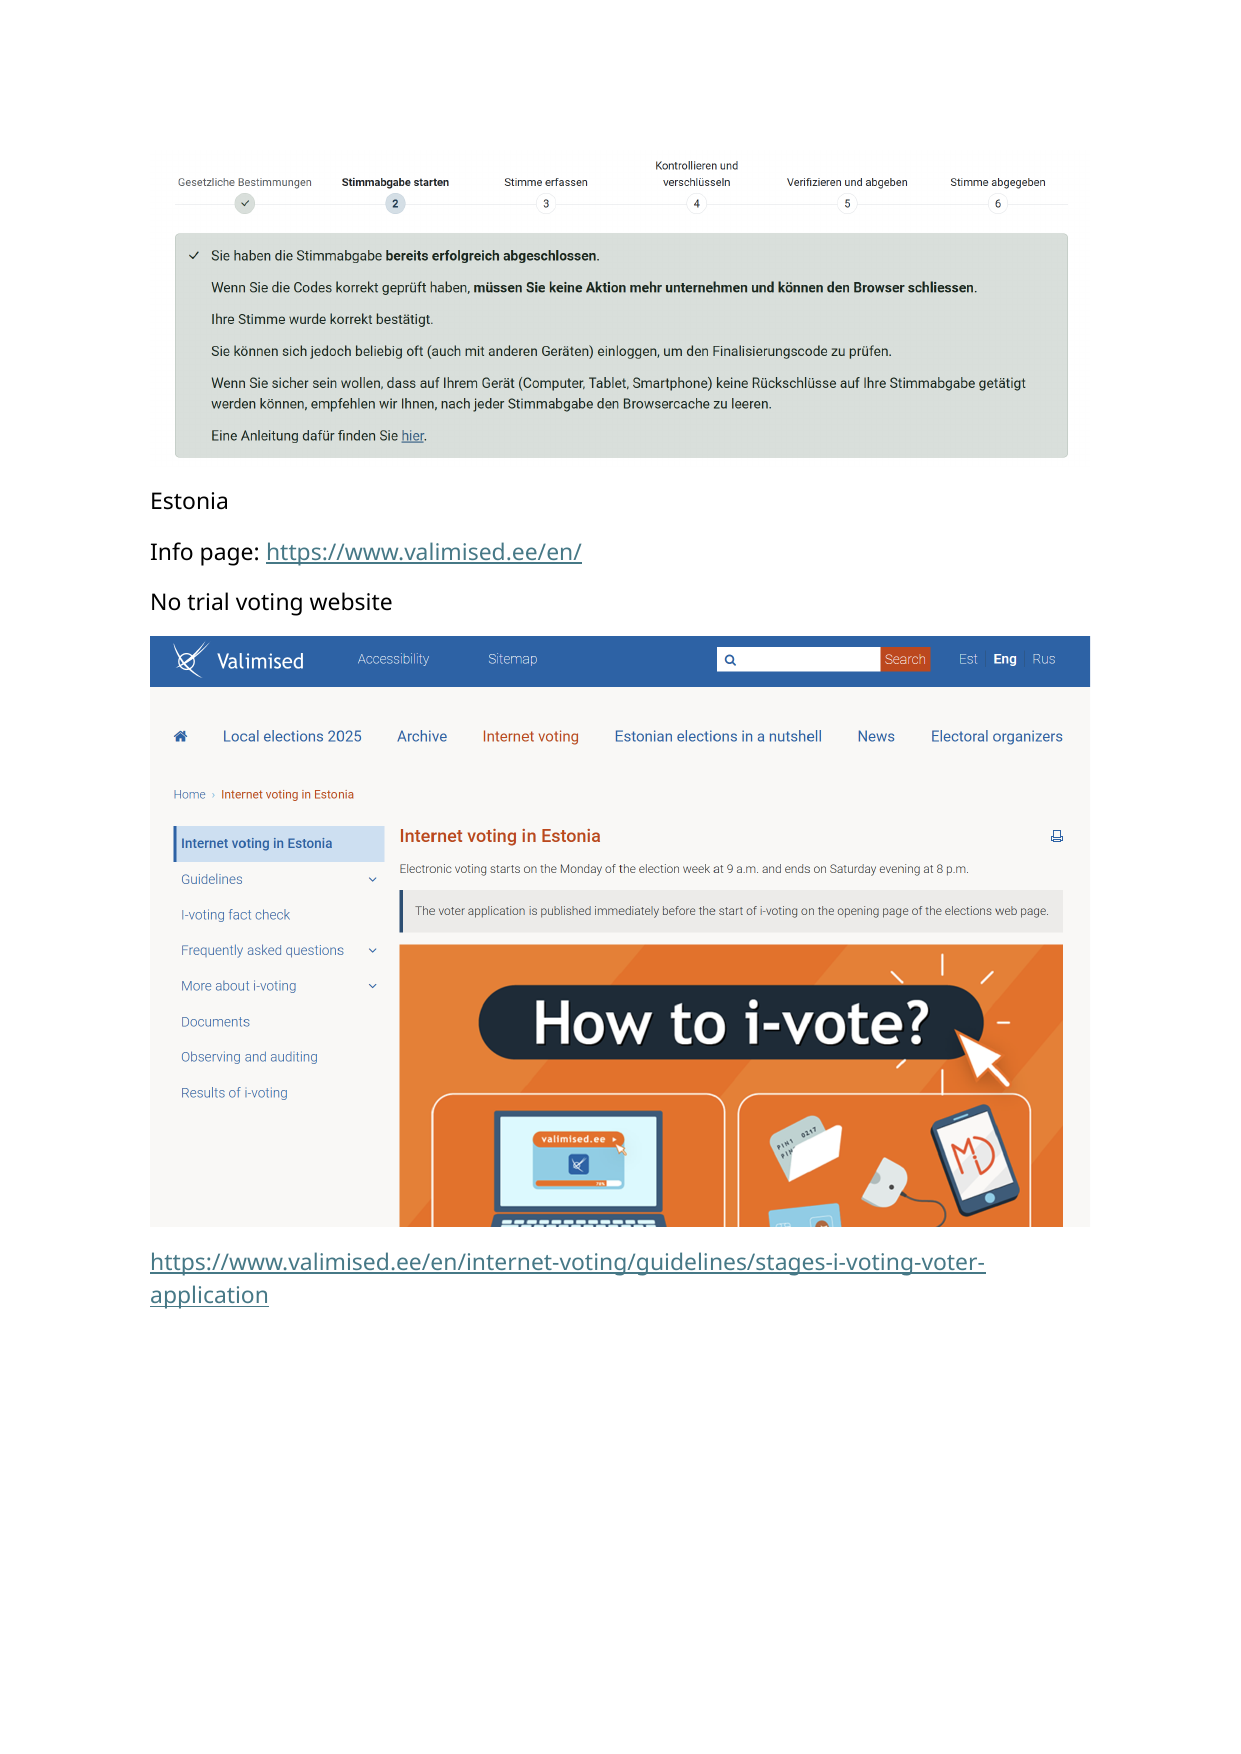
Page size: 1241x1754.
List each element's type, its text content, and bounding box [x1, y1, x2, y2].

text No trial voting website [150, 586, 1090, 617]
text Info page: https://www.valimised.ee/en/ [150, 536, 1090, 567]
picture [150, 636, 1091, 1227]
text https://www.valimised.ee/en/internet-voting/guidelines/stages-i-voting-voter-application [150, 1245, 1090, 1310]
picture [150, 150, 1091, 467]
text Estonia [150, 485, 1090, 517]
